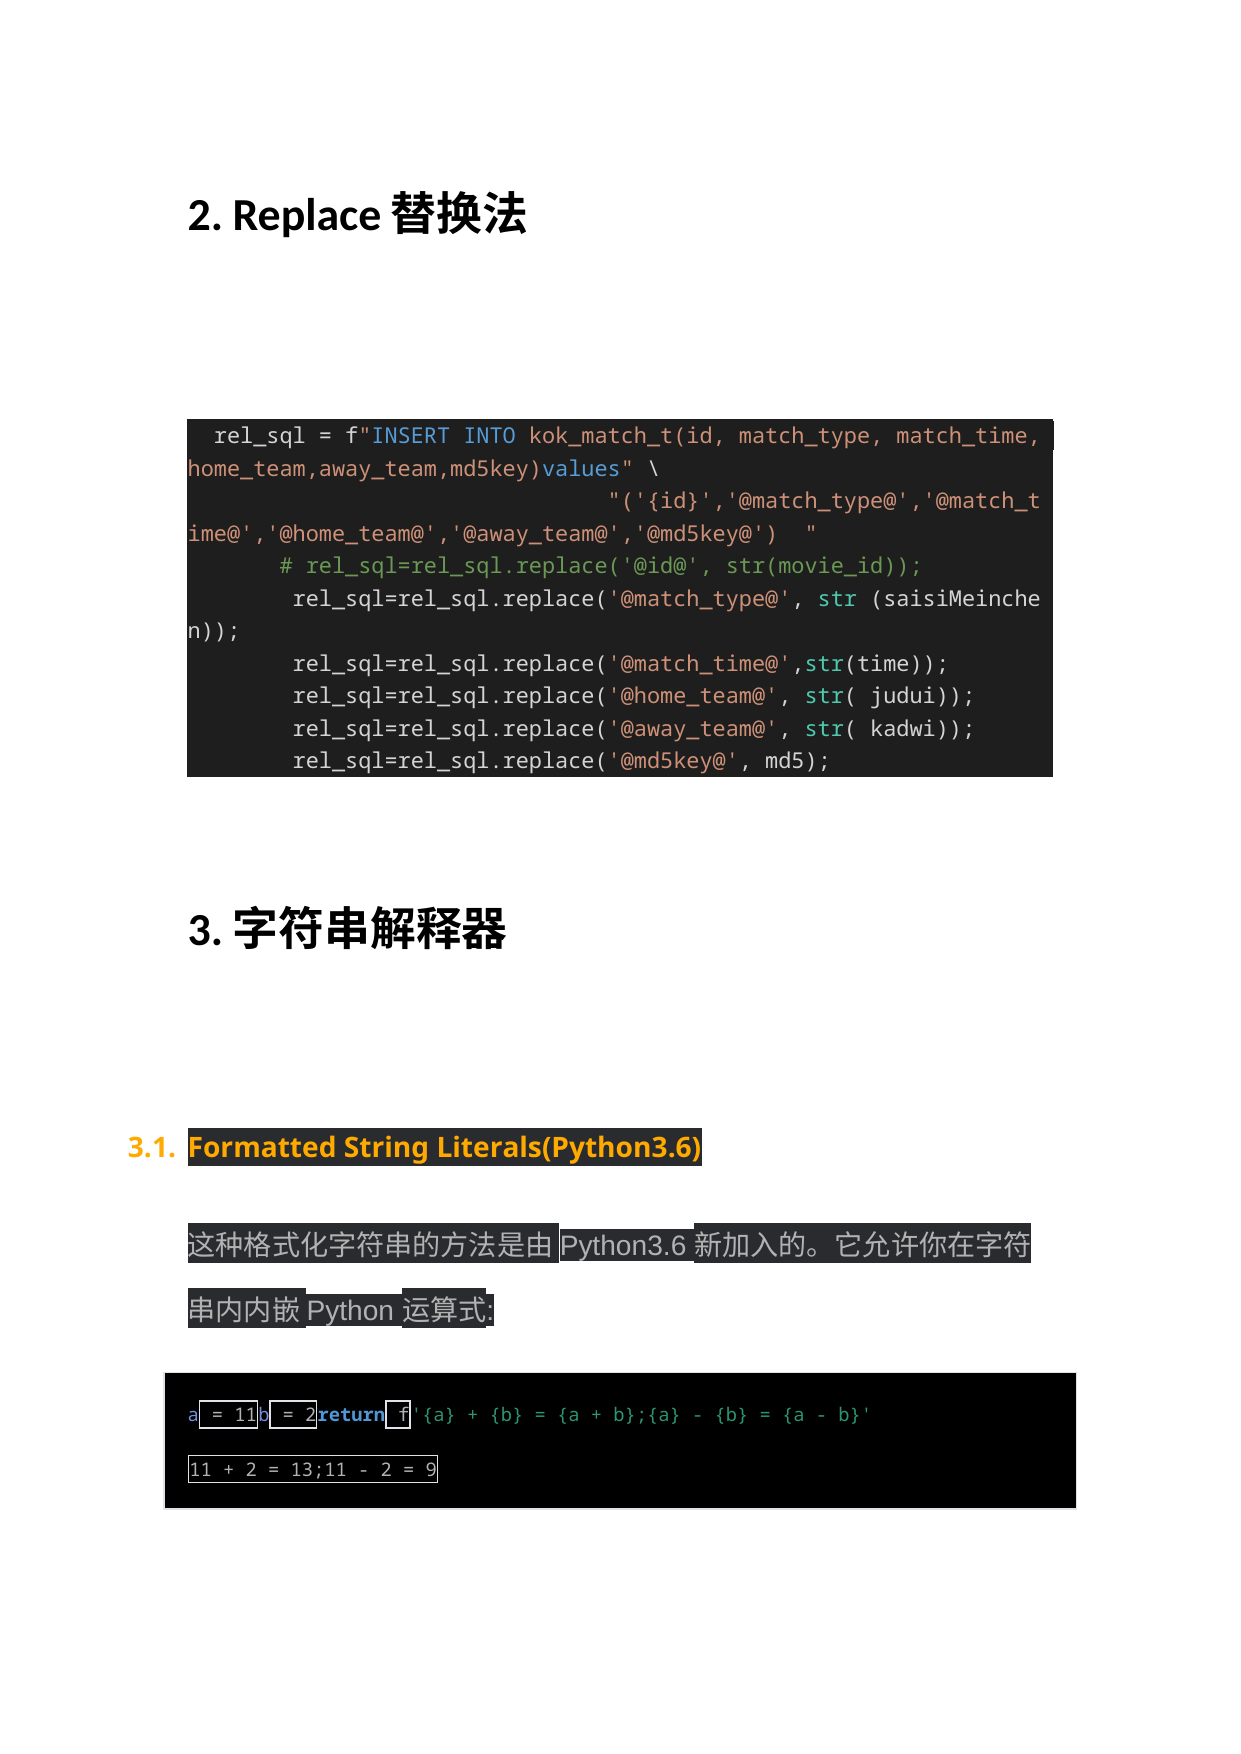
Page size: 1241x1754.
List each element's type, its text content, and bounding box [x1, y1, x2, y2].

text "('{id}','@match_type@','@match_time@','@home_team@','@away_team@','@md5key@') " [187, 484, 1053, 549]
text 这种格式化字符串的方法是由 Python3.6 新加入的。它允许你在字符串内内嵌 Python 运算式: [187, 1211, 1053, 1341]
text # rel_sql=rel_sql.replace('@id@', str(movie_id)); [187, 549, 1053, 582]
subtitle 字符串解释器 [187, 877, 1053, 974]
text rel_sql=rel_sql.replace('@match_type@', str (saisiMeinchen)); [187, 582, 1053, 647]
text rel_sql=rel_sql.replace('@home_team@', str( judui)); [187, 679, 1053, 712]
subtitle Formatted String Literals(Python3.6) [128, 1114, 1053, 1179]
text 11 + 2 = 13;11 - 2 = 9 [165, 1426, 1076, 1508]
text a = 11b = 2return f'{a} + {b} = {a + b};{a} - {b} = {a - b}' [165, 1373, 1076, 1426]
text rel_sql=rel_sql.replace('@md5key@', md5); [187, 744, 1053, 777]
text rel_sql=rel_sql.replace('@away_team@', str( kadwi)); [187, 712, 1053, 744]
text rel_sql=rel_sql.replace('@match_time@',str(time)); [187, 647, 1053, 679]
subtitle Replace替换法 [187, 162, 1053, 259]
text rel_sql = f"INSERT INTO kok_match_t(id, match_type, match_time, home_team,away_team,md5key)values" \ [187, 419, 1053, 484]
